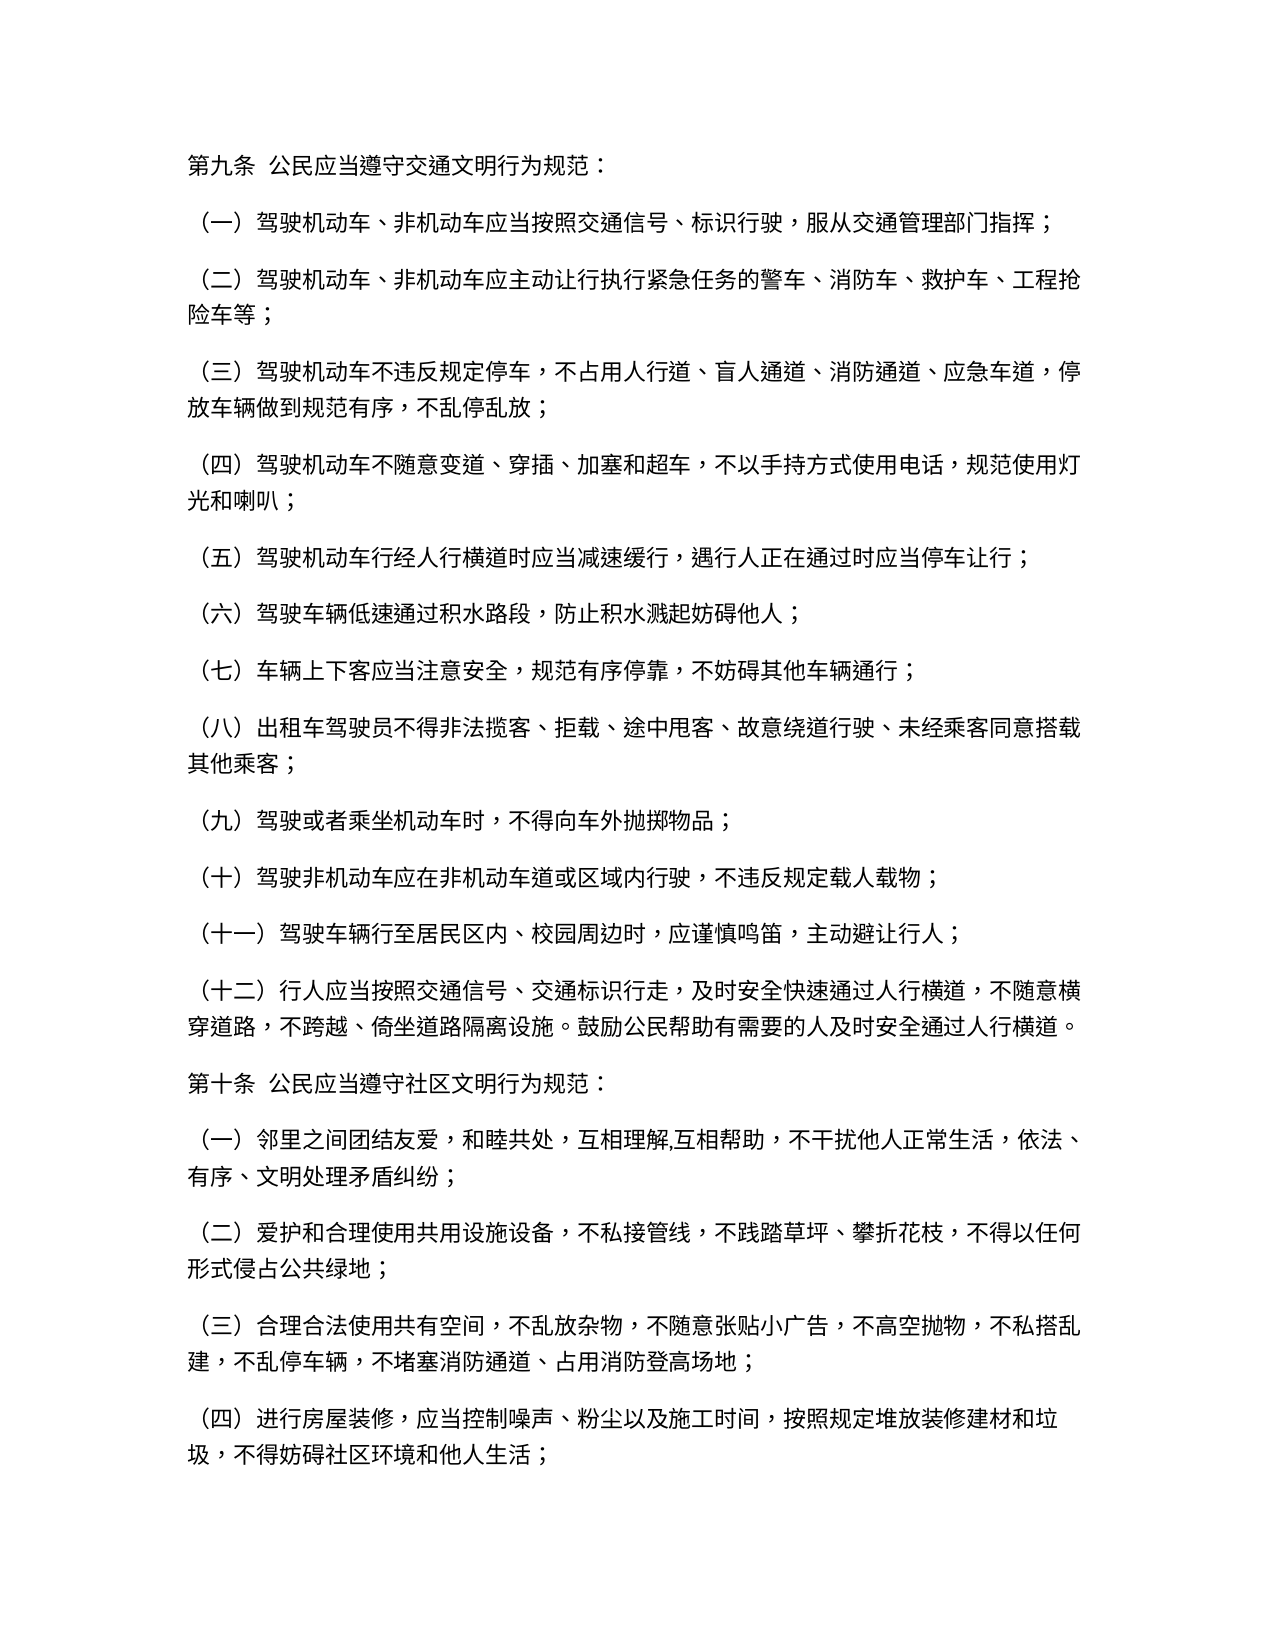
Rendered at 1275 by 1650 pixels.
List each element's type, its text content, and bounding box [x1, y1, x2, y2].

text （十一）驾驶车辆行至居民区内、校园周边时，应谨慎鸣笛，主动避让行人； [187, 918, 1087, 949]
text （三）合理合法使用共有空间，不乱放杂物，不随意张贴小广告，不高空抛物，不私搭乱建，不乱停车辆，不堵塞消防通道、占用消防登高场地； [187, 1310, 1087, 1377]
text （十）驾驶非机动车应在非机动车道或区域内行驶，不违反规定载人载物； [187, 861, 1087, 893]
text （十二）行人应当按照交通信号、交通标识行走，及时安全快速通过人行横道，不随意横穿道路，不跨越、倚坐道路隔离设施。鼓励公民帮助有需要的人及时安全通过人行横道。 [187, 975, 1087, 1042]
text 第九条 公民应当遵守交通文明行为规范： [187, 150, 1087, 181]
text （五）驾驶机动车行经人行横道时应当减速缓行，遇行人正在通过时应当停车让行； [187, 542, 1087, 573]
text （九）驾驶或者乘坐机动车时，不得向车外抛掷物品； [187, 805, 1087, 836]
text 第十条 公民应当遵守社区文明行为规范： [187, 1068, 1087, 1099]
text （一）驾驶机动车、非机动车应当按照交通信号、标识行驶，服从交通管理部门指挥； [187, 207, 1087, 238]
text （二）爱护和合理使用共用设施设备，不私接管线，不践踏草坪、攀折花枝，不得以任何形式侵占公共绿地； [187, 1217, 1087, 1284]
text （四）驾驶机动车不随意变道、穿插、加塞和超车，不以手持方式使用电话，规范使用灯光和喇叭； [187, 449, 1087, 516]
text （七）车辆上下客应当注意安全，规范有序停靠，不妨碍其他车辆通行； [187, 655, 1087, 686]
text （八）出租车驾驶员不得非法揽客、拒载、途中甩客、故意绕道行驶、未经乘客同意搭载其他乘客； [187, 712, 1087, 779]
text （四）进行房屋装修，应当控制噪声、粉尘以及施工时间，按照规定堆放装修建材和垃圾，不得妨碍社区环境和他人生活； [187, 1403, 1087, 1470]
text （三）驾驶机动车不违反规定停车，不占用人行道、盲人通道、消防通道、应急车道，停放车辆做到规范有序，不乱停乱放； [187, 356, 1087, 423]
text （二）驾驶机动车、非机动车应主动让行执行紧急任务的警车、消防车、救护车、工程抢险车等； [187, 263, 1087, 331]
text （一）邻里之间团结友爱，和睦共处，互相理解,互相帮助，不干扰他人正常生活，依法、有序、文明处理矛盾纠纷； [187, 1124, 1087, 1192]
text （六）驾驶车辆低速通过积水路段，防止积水溅起妨碍他人； [187, 598, 1087, 630]
